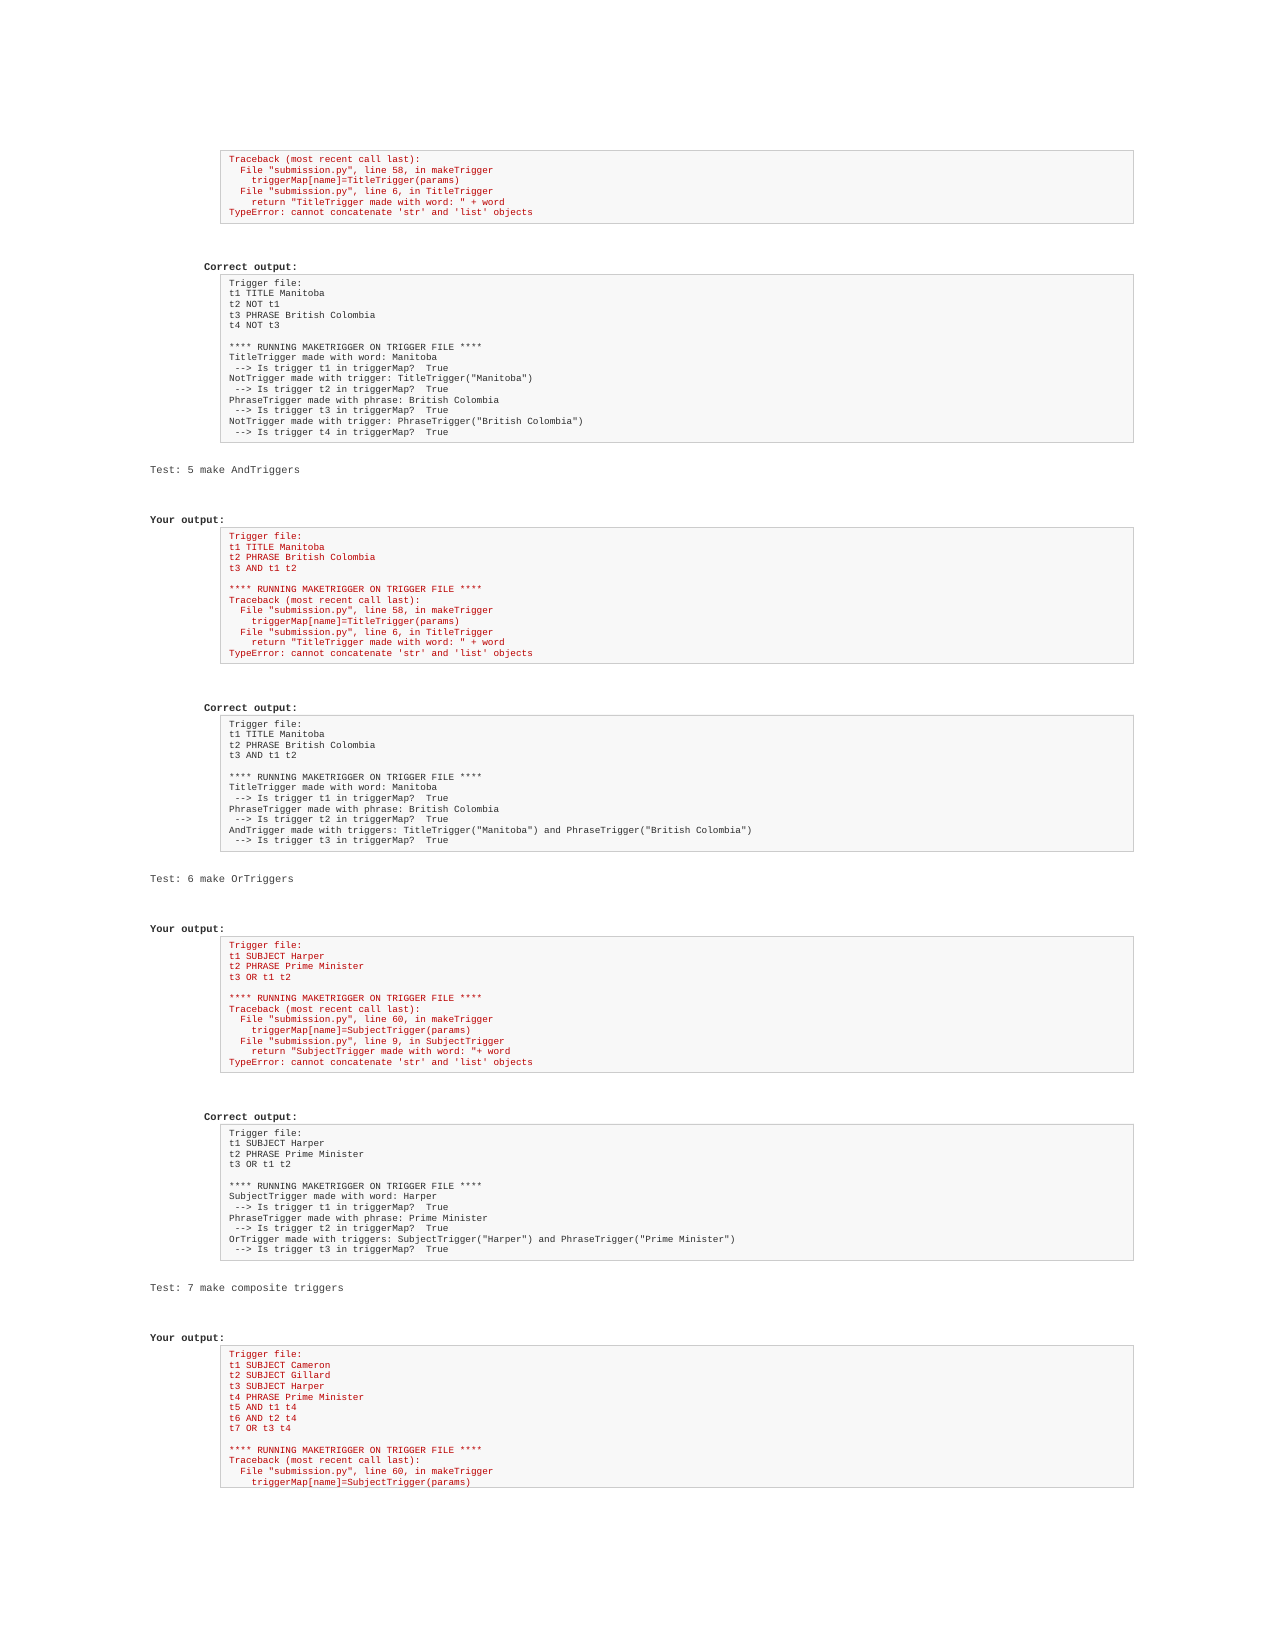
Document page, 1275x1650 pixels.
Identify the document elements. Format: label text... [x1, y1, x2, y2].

text Your output: [150, 1310, 1125, 1345]
text Correct output: [204, 679, 1125, 714]
text TypeError: cannot concatenate 'str' and 'list' objects [221, 203, 1133, 223]
text --> Is trigger t3 in triggerMap? True [221, 831, 1133, 851]
text --> Is trigger t4 in triggerMap? True [221, 422, 1133, 442]
text Test: 7 make composite triggers [150, 1264, 1125, 1294]
text TypeError: cannot concatenate 'str' and 'list' objects [221, 644, 1133, 663]
text Test: 6 make OrTriggers [150, 855, 1125, 885]
text triggerMap[name]=SubjectTrigger(params) [221, 1472, 1133, 1487]
text Your output: [150, 492, 1125, 527]
text TypeError: cannot concatenate 'str' and 'list' objects [221, 1053, 1133, 1072]
text Test: 5 make AndTriggers [150, 446, 1125, 476]
text Correct output: [204, 1088, 1125, 1123]
text --> Is trigger t3 in triggerMap? True [221, 1240, 1133, 1260]
text Your output: [150, 901, 1125, 936]
text Correct output: [204, 239, 1125, 274]
